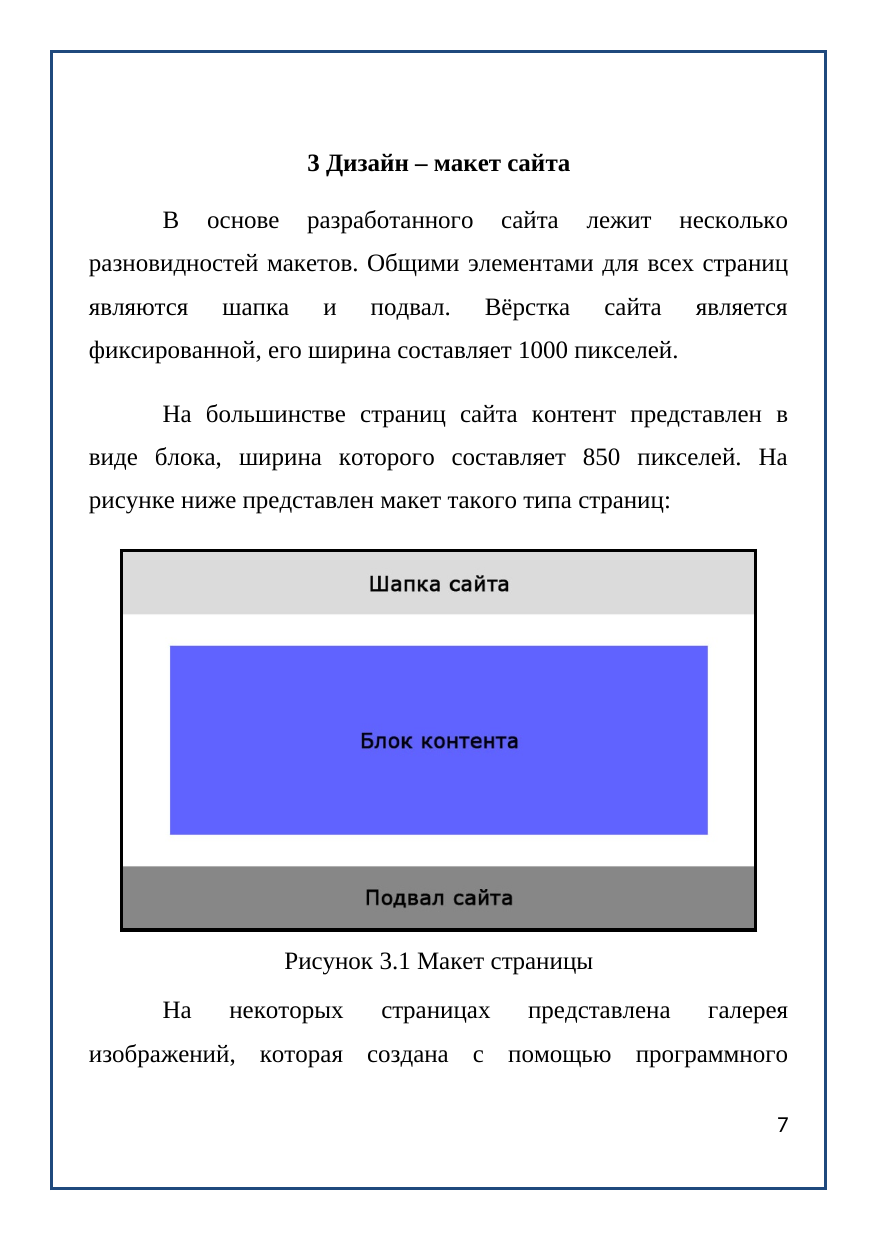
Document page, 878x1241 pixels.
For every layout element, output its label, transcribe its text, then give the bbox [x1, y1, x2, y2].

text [89, 996, 788, 1067]
text На большинстве страниц сайта контент представлен в виде блока, ширина которого составляет 850 пикселей. На рисунке ниже представлен макет такого типа страниц: [89, 399, 788, 514]
picture [123, 552, 754, 928]
text В основе разработанного сайта лежит несколько разновидностей макетов. Общими элементами для всех страниц являются шапка и подвал. Вёрстка сайта является фиксированной, его ширина составляет 1000 пикселей. [89, 205, 788, 363]
text Рисунок 3.1 Макет страницы [89, 946, 788, 975]
text 3 Дизайн – макет сайта [89, 148, 788, 176]
